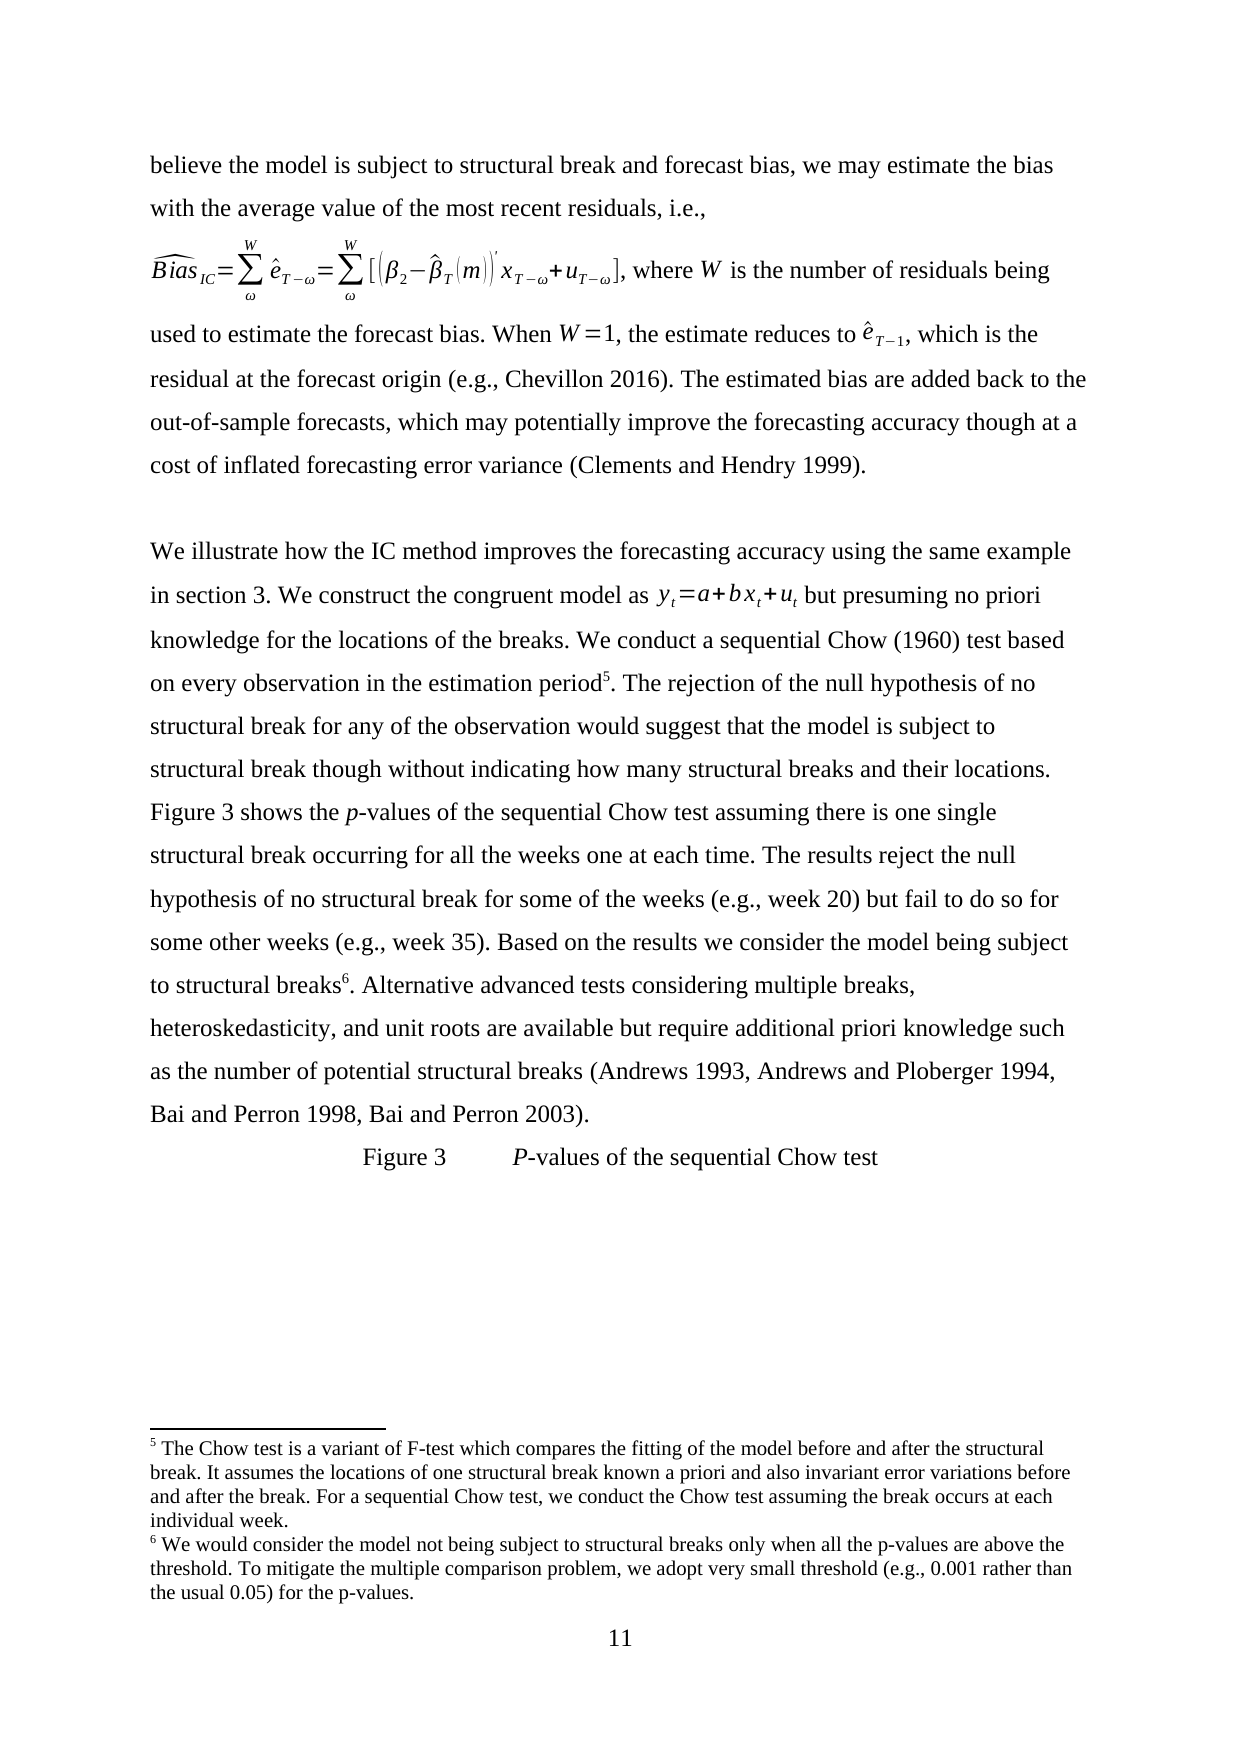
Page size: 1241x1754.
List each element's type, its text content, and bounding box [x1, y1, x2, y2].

text Figure 3 P-values of the sequential Chow test [150, 1142, 1090, 1171]
text We illustrate how the IC method improves the forecasting accuracy using the same example in section 3. We construct the congruent model as but presuming no priori knowledge for the locations of the breaks. We conduct a sequential Chow (1960) test based on every observation in the estimation period. The rejection of the null hypothesis of no structural break for any of the observation would suggest that the model is subject to structural break though without indicating how many structural breaks and their locations. Figure 3 shows the p-values of the sequential Chow test assuming there is one single structural break occurring for all the weeks one at each time. The results reject the null hypothesis of no structural break for some of the weeks (e.g., week 20) but fail to do so for some other weeks (e.g., week 35). Based on the results we consider the model being subject to structural breaks. Alternative advanced tests considering multiple breaks, heteroskedasticity, and unit roots are available but require additional priori knowledge such as the number of potential structural breaks (Andrews 1993, Andrews and Ploberger 1994, Bai and Perron 1998, Bai and Perron 2003). [150, 536, 1090, 1128]
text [150, 150, 1090, 479]
